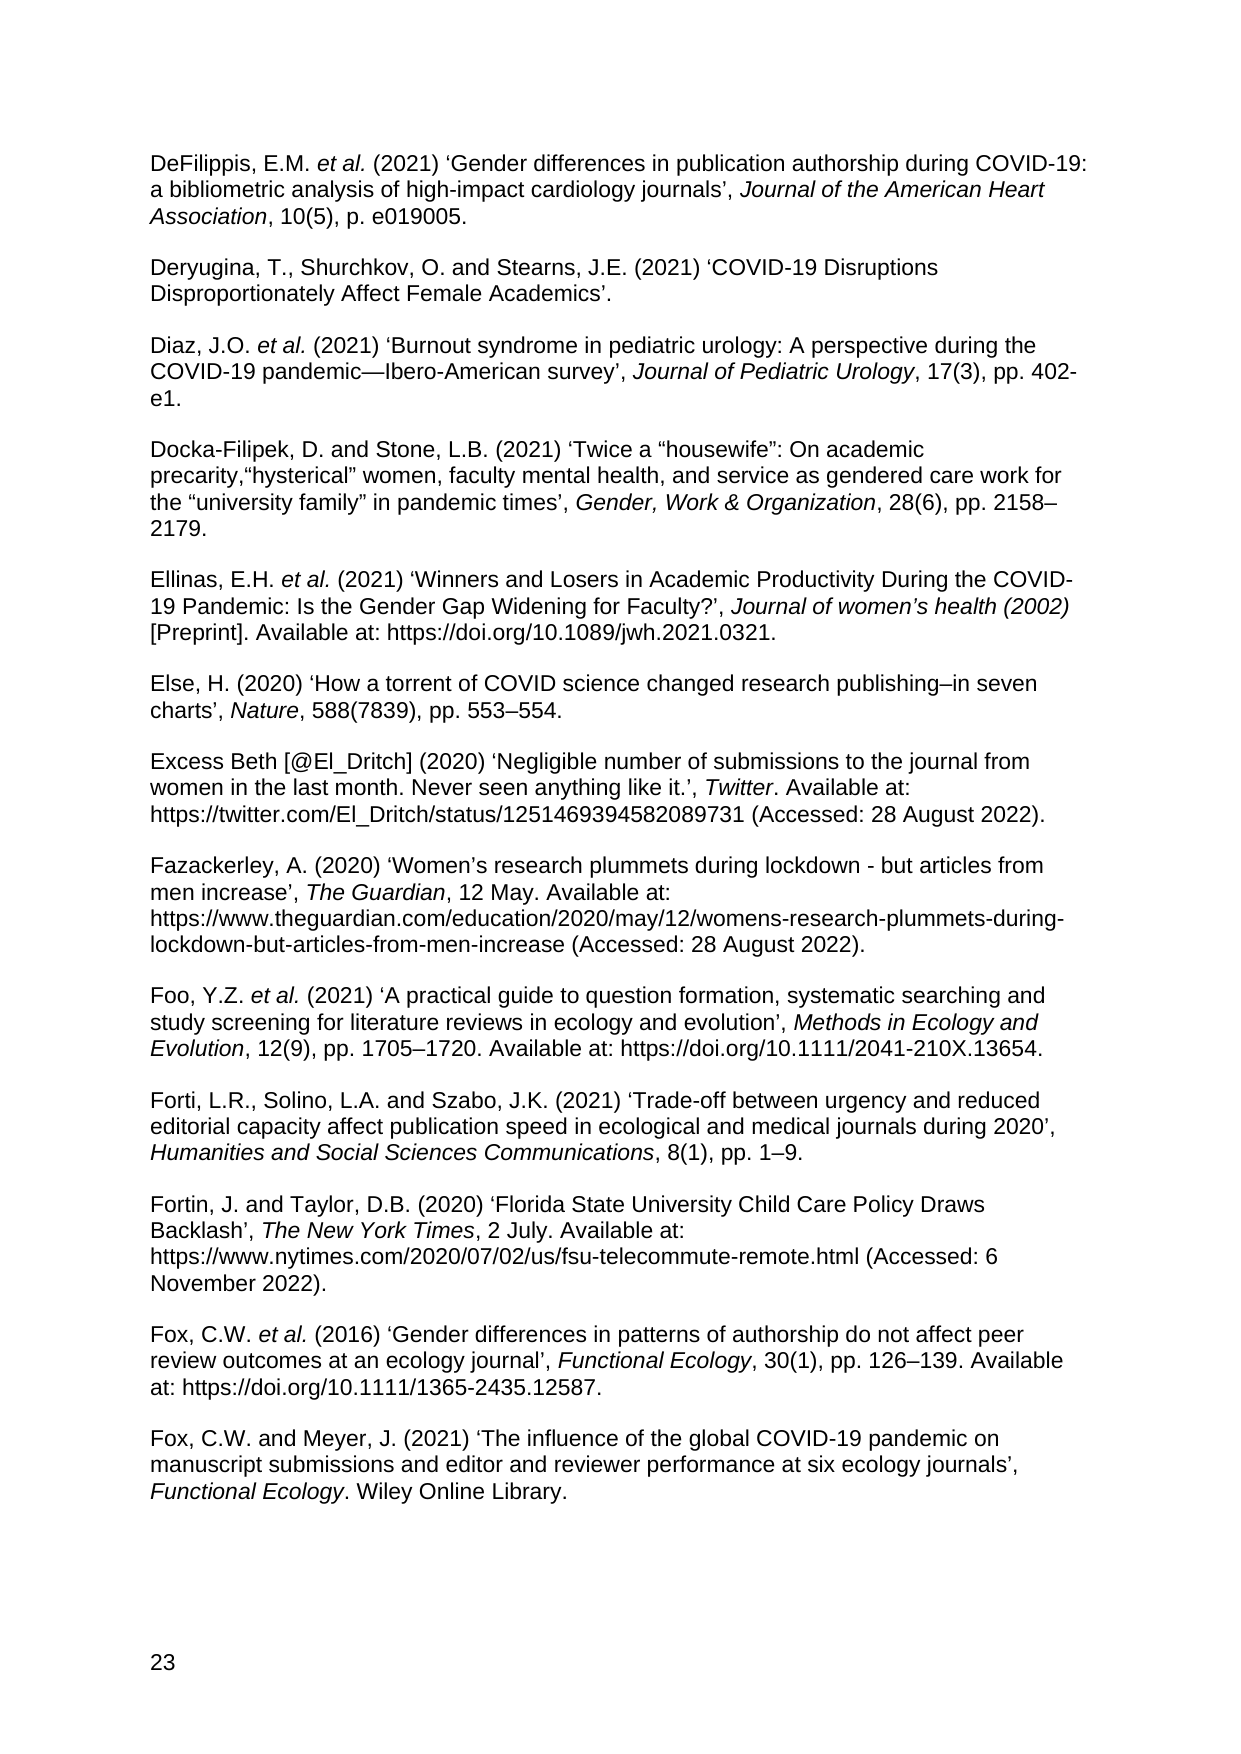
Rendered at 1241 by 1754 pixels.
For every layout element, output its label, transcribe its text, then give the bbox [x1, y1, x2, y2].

text Deryugina, T., Shurchkov, O. and Stearns, J.E. (2021) ‘COVID-19 Disruptions Disproportionately Affect Female Academics’. [150, 254, 1090, 307]
text Else, H. (2020) ‘How a torrent of COVID science changed research publishing–in seven charts’, Nature, 588(7839), pp. 553–554. [150, 670, 1090, 723]
text Forti, L.R., Solino, L.A. and Szabo, J.K. (2021) ‘Trade-off between urgency and reduced editorial capacity affect publication speed in ecological and medical journals during 2020’, Humanities and Social Sciences Communications, 8(1), pp. 1–9. [150, 1087, 1090, 1166]
text Ellinas, E.H. et al. (2021) ‘Winners and Losers in Academic Productivity During the COVID-19 Pandemic: Is the Gender Gap Widening for Faculty?’, Journal of women’s health (2002) [Preprint]. Available at: https://doi.org/10.1089/jwh.2021.0321. [150, 566, 1090, 645]
text Docka-Filipek, D. and Stone, L.B. (2021) ‘Twice a “housewife”: On academic precarity,“hysterical” women, faculty mental health, and service as gendered care work for the “university family” in pandemic times’, Gender, Work & Organization, 28(6), pp. 2158–2179. [150, 436, 1090, 541]
text Fortin, J. and Taylor, D.B. (2020) ‘Florida State University Child Care Policy Draws Backlash’, The New York Times, 2 July. Available at: https://www.nytimes.com/2020/07/02/us/fsu-telecommute-remote.html (Accessed: 6 November 2022). [150, 1191, 1090, 1296]
text Fazackerley, A. (2020) ‘Women’s research plummets during lockdown - but articles from men increase’, The Guardian, 12 May. Available at: https://www.theguardian.com/education/2020/may/12/womens-research-plummets-during-lockdown-but-articles-from-men-increase (Accessed: 28 August 2022). [150, 852, 1090, 957]
text Diaz, J.O. et al. (2021) ‘Burnout syndrome in pediatric urology: A perspective during the COVID-19 pandemic—Ibero-American survey’, Journal of Pediatric Urology, 17(3), pp. 402-e1. [150, 332, 1090, 411]
text Foo, Y.Z. et al. (2021) ‘A practical guide to question formation, systematic searching and study screening for literature reviews in ecology and evolution’, Methods in Ecology and Evolution, 12(9), pp. 1705–1720. Available at: https://doi.org/10.1111/2041-210X.13654. [150, 982, 1090, 1062]
text Fox, C.W. and Meyer, J. (2021) ‘The influence of the global COVID-19 pandemic on manuscript submissions and editor and reviewer performance at six ecology journals’, Functional Ecology. Wiley Online Library. [150, 1425, 1090, 1504]
text Fox, C.W. et al. (2016) ‘Gender differences in patterns of authorship do not affect peer review outcomes at an ecology journal’, Functional Ecology, 30(1), pp. 126–139. Available at: https://doi.org/10.1111/1365-2435.12587. [150, 1321, 1090, 1400]
text Excess Beth [@El_Dritch] (2020) ‘Negligible number of submissions to the journal from women in the last month. Never seen anything like it.’, Twitter. Available at: https://twitter.com/El_Dritch/status/1251469394582089731 (Accessed: 28 August 2022). [150, 748, 1090, 827]
